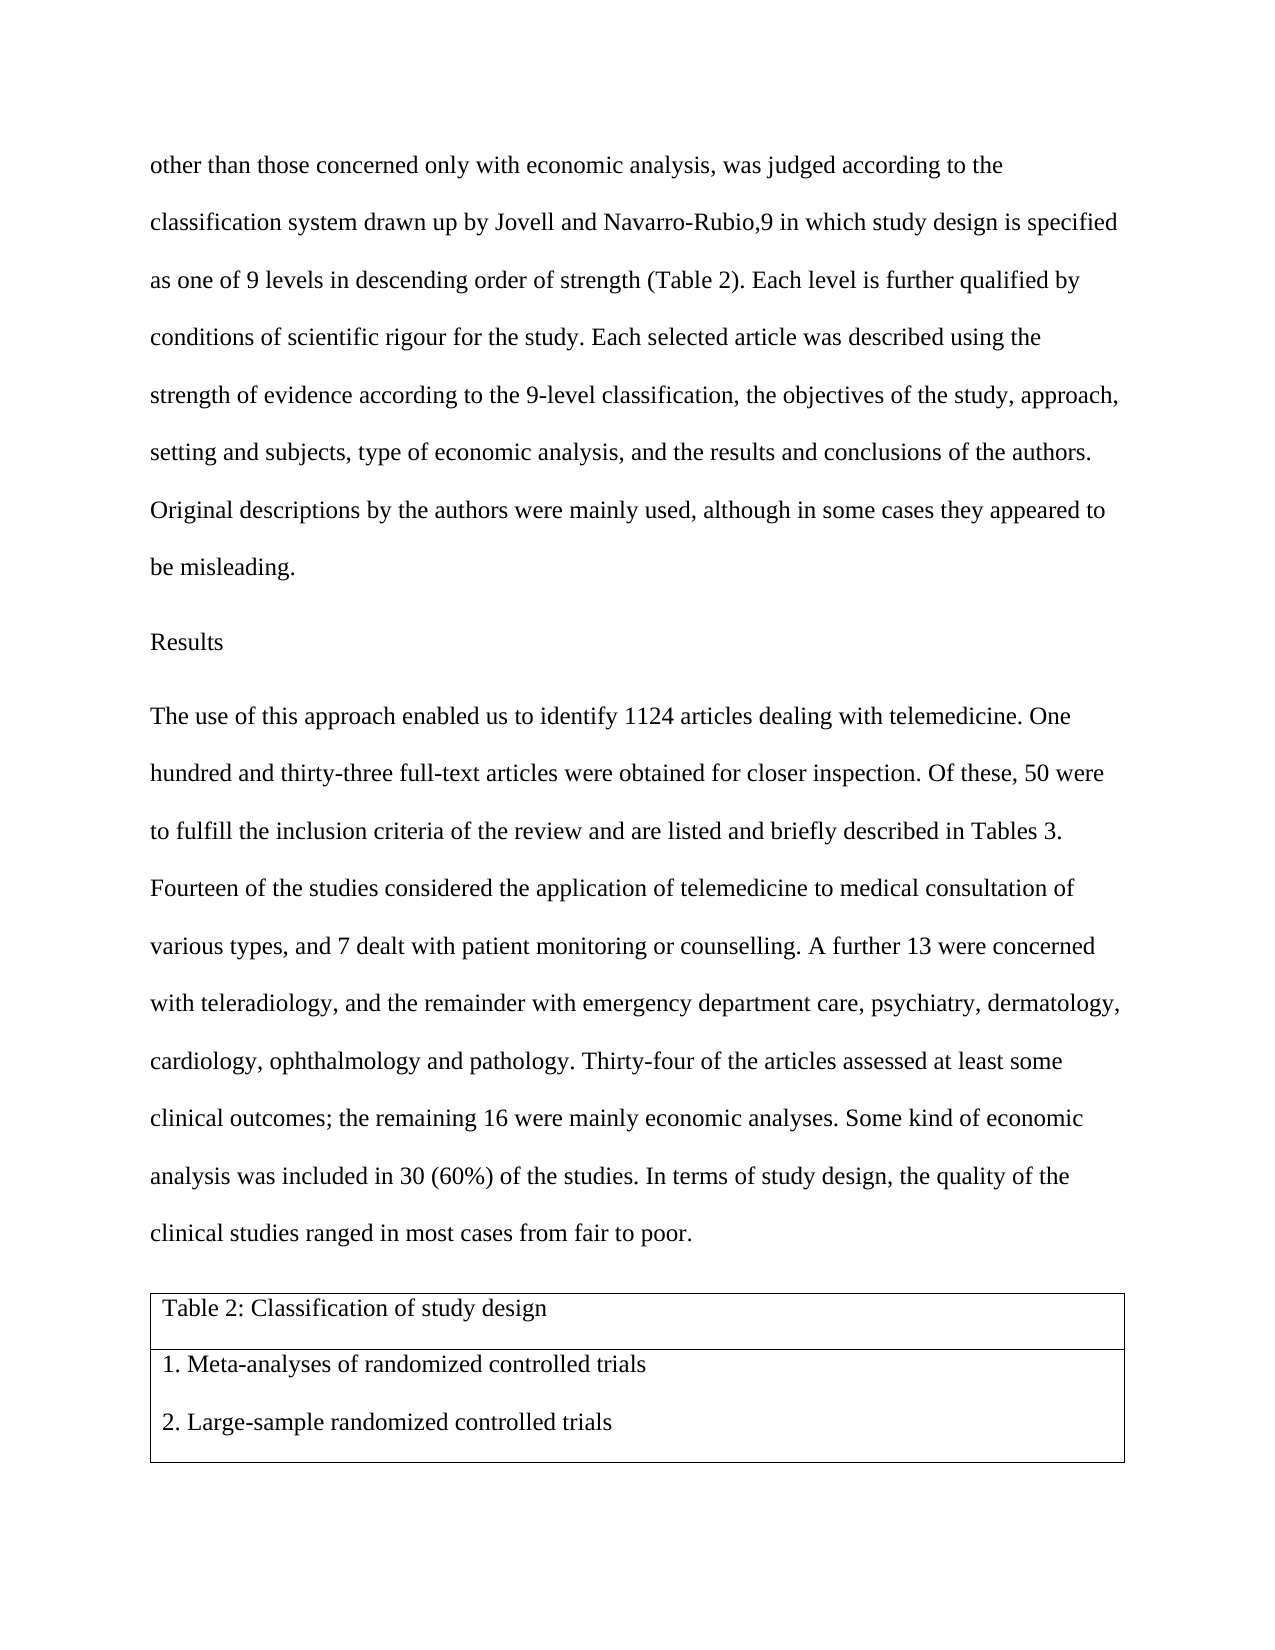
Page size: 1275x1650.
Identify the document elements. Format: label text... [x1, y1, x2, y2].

table_header Table 2: Classification of study design [151, 1294, 1124, 1348]
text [150, 150, 1125, 581]
text The use of this approach enabled us to identify 1124 articles dealing with telemedicine. One hundred and thirty-three full-text articles were obtained for closer inspection. Of these, 50 were to fulfill the inclusion criteria of the review and are listed and briefly described in Tables 3. Fourteen of the studies considered the application of telemedicine to medical consultation of various types, and 7 dealt with patient monitoring or counselling. A further 13 were concerned with teleradiology, and the remainder with emergency department care, psychiatry, dermatology, cardiology, ophthalmology and pathology. Thirty-four of the articles assessed at least some clinical outcomes; the remaining 16 were mainly economic analyses. Some kind of economic analysis was included in 30 (60%) of the studies. In terms of study design, the quality of the clinical studies ranged in most cases from fair to poor. [150, 701, 1125, 1247]
text Results [150, 627, 1125, 655]
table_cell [151, 1350, 1124, 1462]
